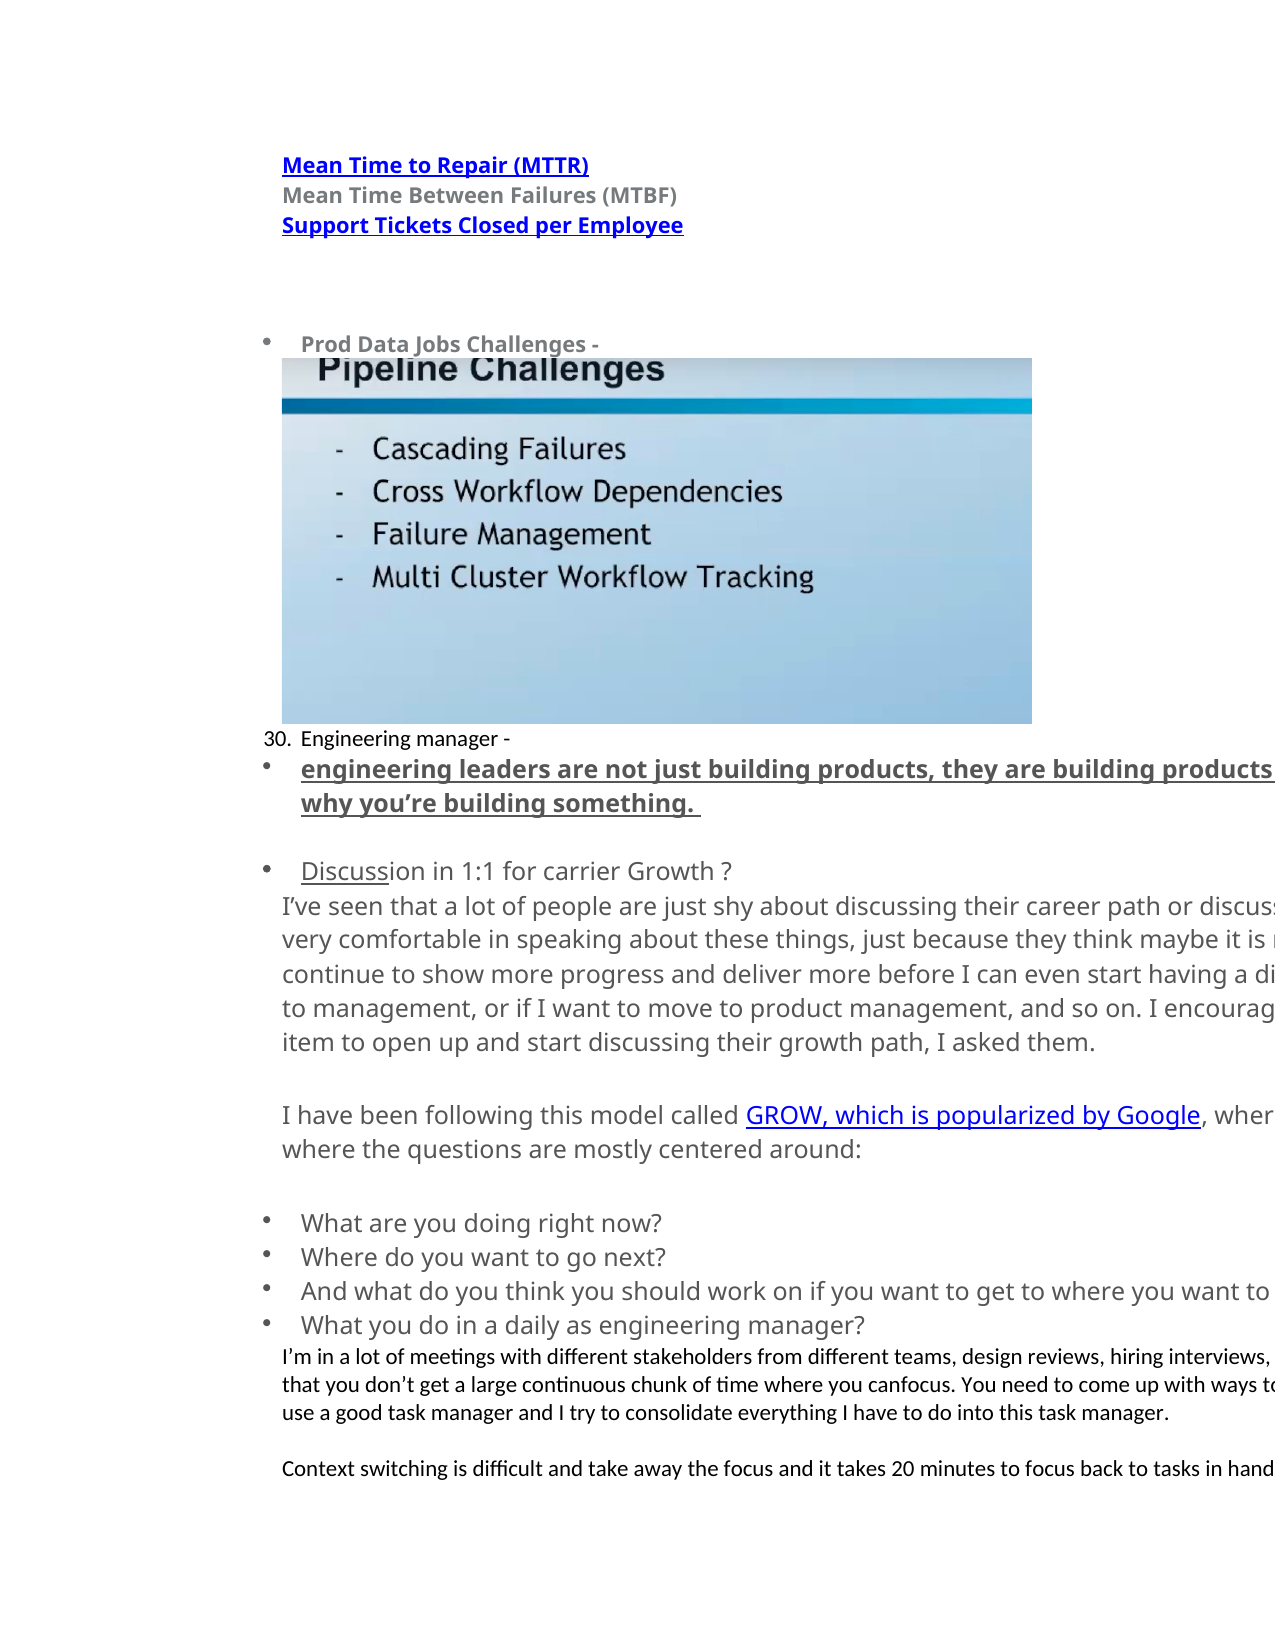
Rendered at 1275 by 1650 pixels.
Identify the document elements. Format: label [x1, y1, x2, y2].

picture [281, 413, 1032, 724]
picture [281, 358, 1032, 399]
